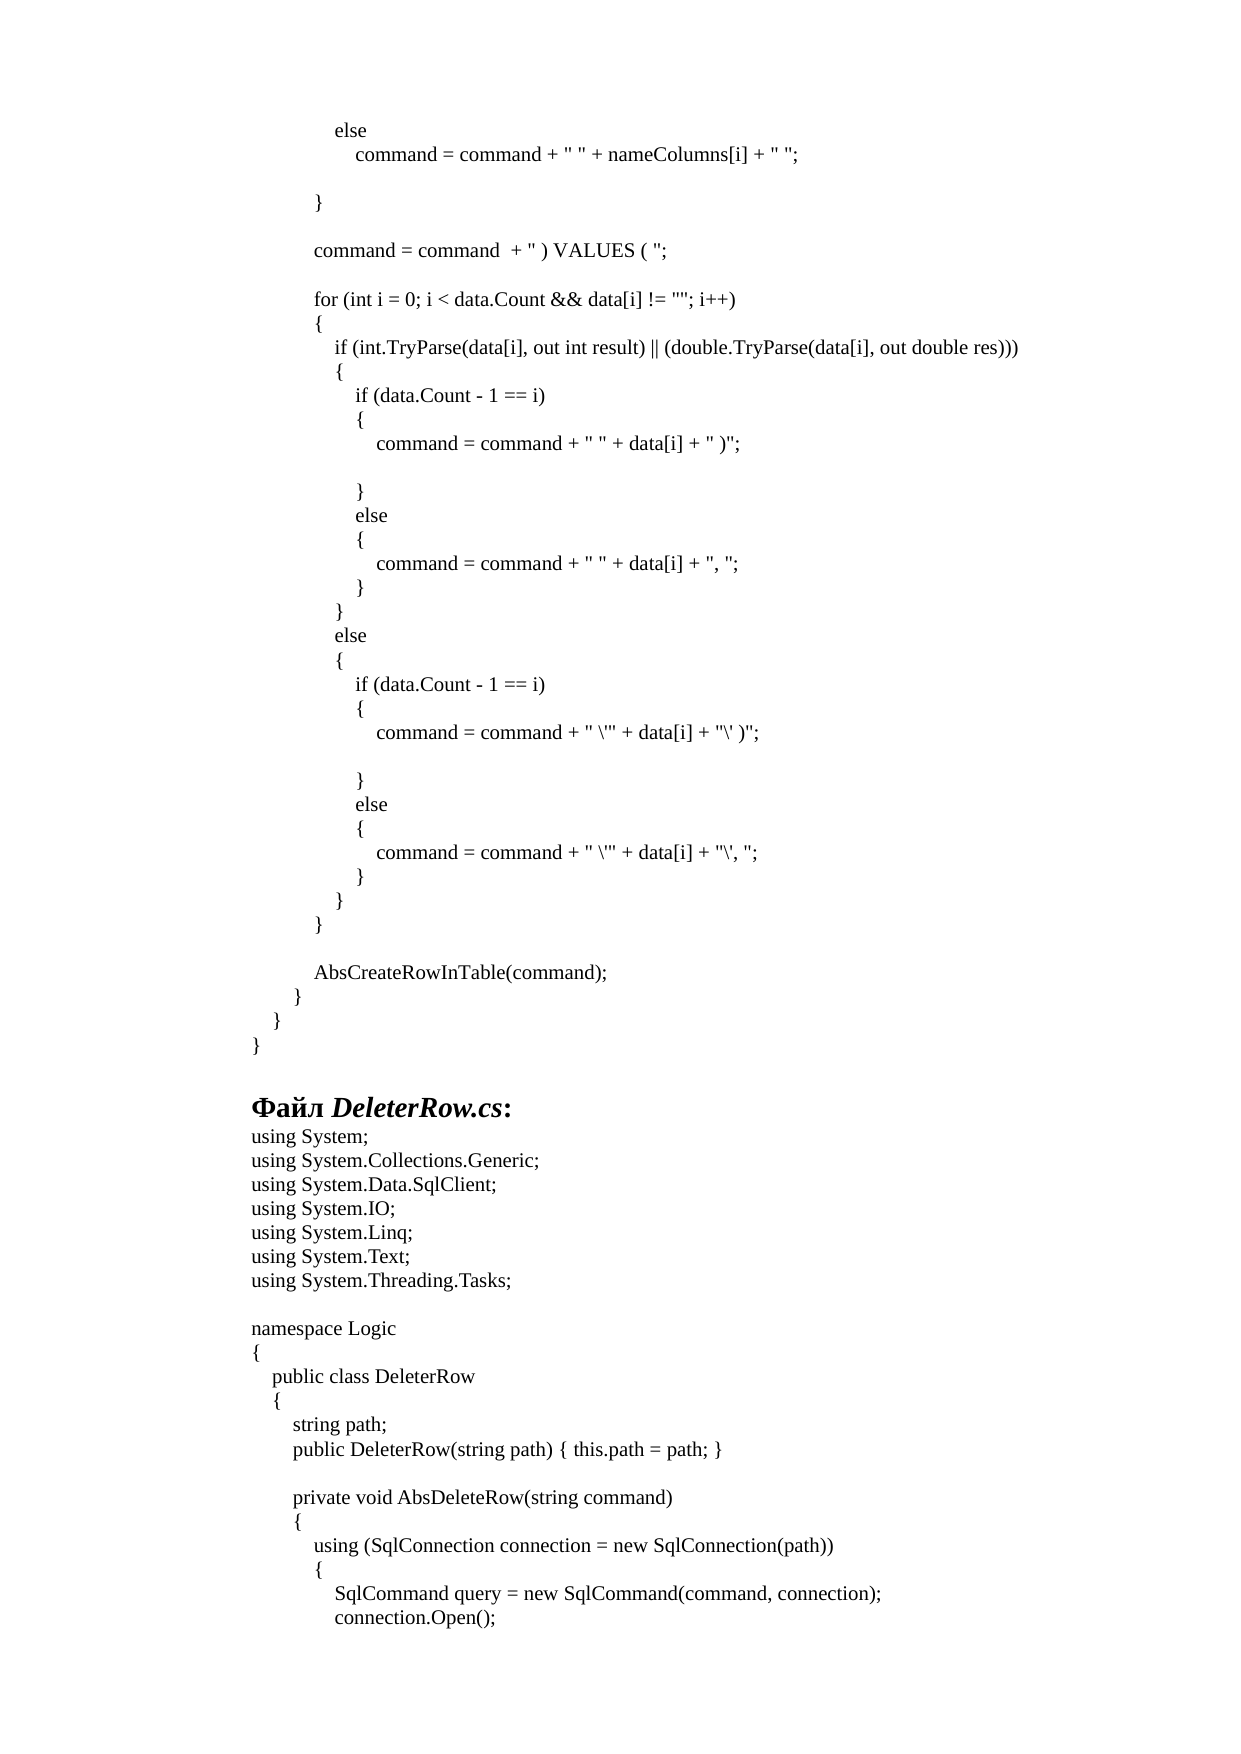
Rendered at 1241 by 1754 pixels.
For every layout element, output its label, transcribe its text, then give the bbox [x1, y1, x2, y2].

text using System.Text; [177, 1244, 1152, 1268]
text } [177, 1032, 1152, 1057]
text connection.Open(); [177, 1605, 1152, 1629]
text command = command + " \'" + data[i] + "\' )"; [177, 720, 1152, 744]
text { [177, 1340, 1152, 1364]
text command = command + " \'" + data[i] + "\', "; [177, 840, 1152, 864]
text { [177, 407, 1152, 431]
text else [177, 792, 1152, 816]
text namespace Logic [177, 1316, 1152, 1340]
text if (data.Count - 1 == i) [177, 383, 1152, 407]
text public class DeleterRow [177, 1364, 1152, 1388]
text using System.Linq; [177, 1220, 1152, 1244]
text else [177, 118, 1152, 142]
text using System.Data.SqlClient; [177, 1172, 1152, 1196]
text { [177, 527, 1152, 551]
text command = command + " " + nameColumns[i] + " "; [177, 142, 1152, 166]
text using System.IO; [177, 1196, 1152, 1220]
text } [177, 479, 1152, 503]
text { [177, 311, 1152, 335]
text { [177, 1557, 1152, 1581]
text } [177, 1008, 1152, 1032]
text } [177, 984, 1152, 1008]
text { [177, 816, 1152, 840]
text command = command + " ) VALUES ( "; [177, 238, 1152, 262]
text command = command + " " + data[i] + ", "; [177, 551, 1152, 575]
text command = command + " " + data[i] + " )"; [177, 431, 1152, 455]
text using (SqlConnection connection = new SqlConnection(path)) [177, 1533, 1152, 1557]
text else [177, 503, 1152, 527]
text { [177, 696, 1152, 720]
text { [177, 1509, 1152, 1533]
text } [177, 888, 1152, 912]
text private void AbsDeleteRow(string command) [177, 1484, 1152, 1509]
text if (data.Count - 1 == i) [177, 672, 1152, 696]
text if (int.TryParse(data[i], out int result) || (double.TryParse(data[i], out double res))) [177, 335, 1152, 359]
text using System.Threading.Tasks; [177, 1268, 1152, 1292]
text else [177, 623, 1152, 647]
text { [177, 359, 1152, 383]
text string path; [177, 1412, 1152, 1436]
text for (int i = 0; i < data.Count && data[i] != ""; i++) [177, 287, 1152, 311]
text public DeleterRow(string path) { this.path = path; } [177, 1436, 1152, 1461]
text } [177, 864, 1152, 888]
text { [177, 647, 1152, 672]
text Файл DeleterRow.cs: [177, 1090, 1152, 1124]
text } [177, 912, 1152, 936]
text } [177, 599, 1152, 623]
text using System.Collections.Generic; [177, 1148, 1152, 1172]
text AbsCreateRowInTable(command); [177, 960, 1152, 984]
text SqlCommand query = new SqlCommand(command, connection); [177, 1581, 1152, 1605]
text } [177, 768, 1152, 792]
text using System; [177, 1124, 1152, 1148]
text } [177, 190, 1152, 214]
text { [177, 1388, 1152, 1412]
text } [177, 575, 1152, 599]
